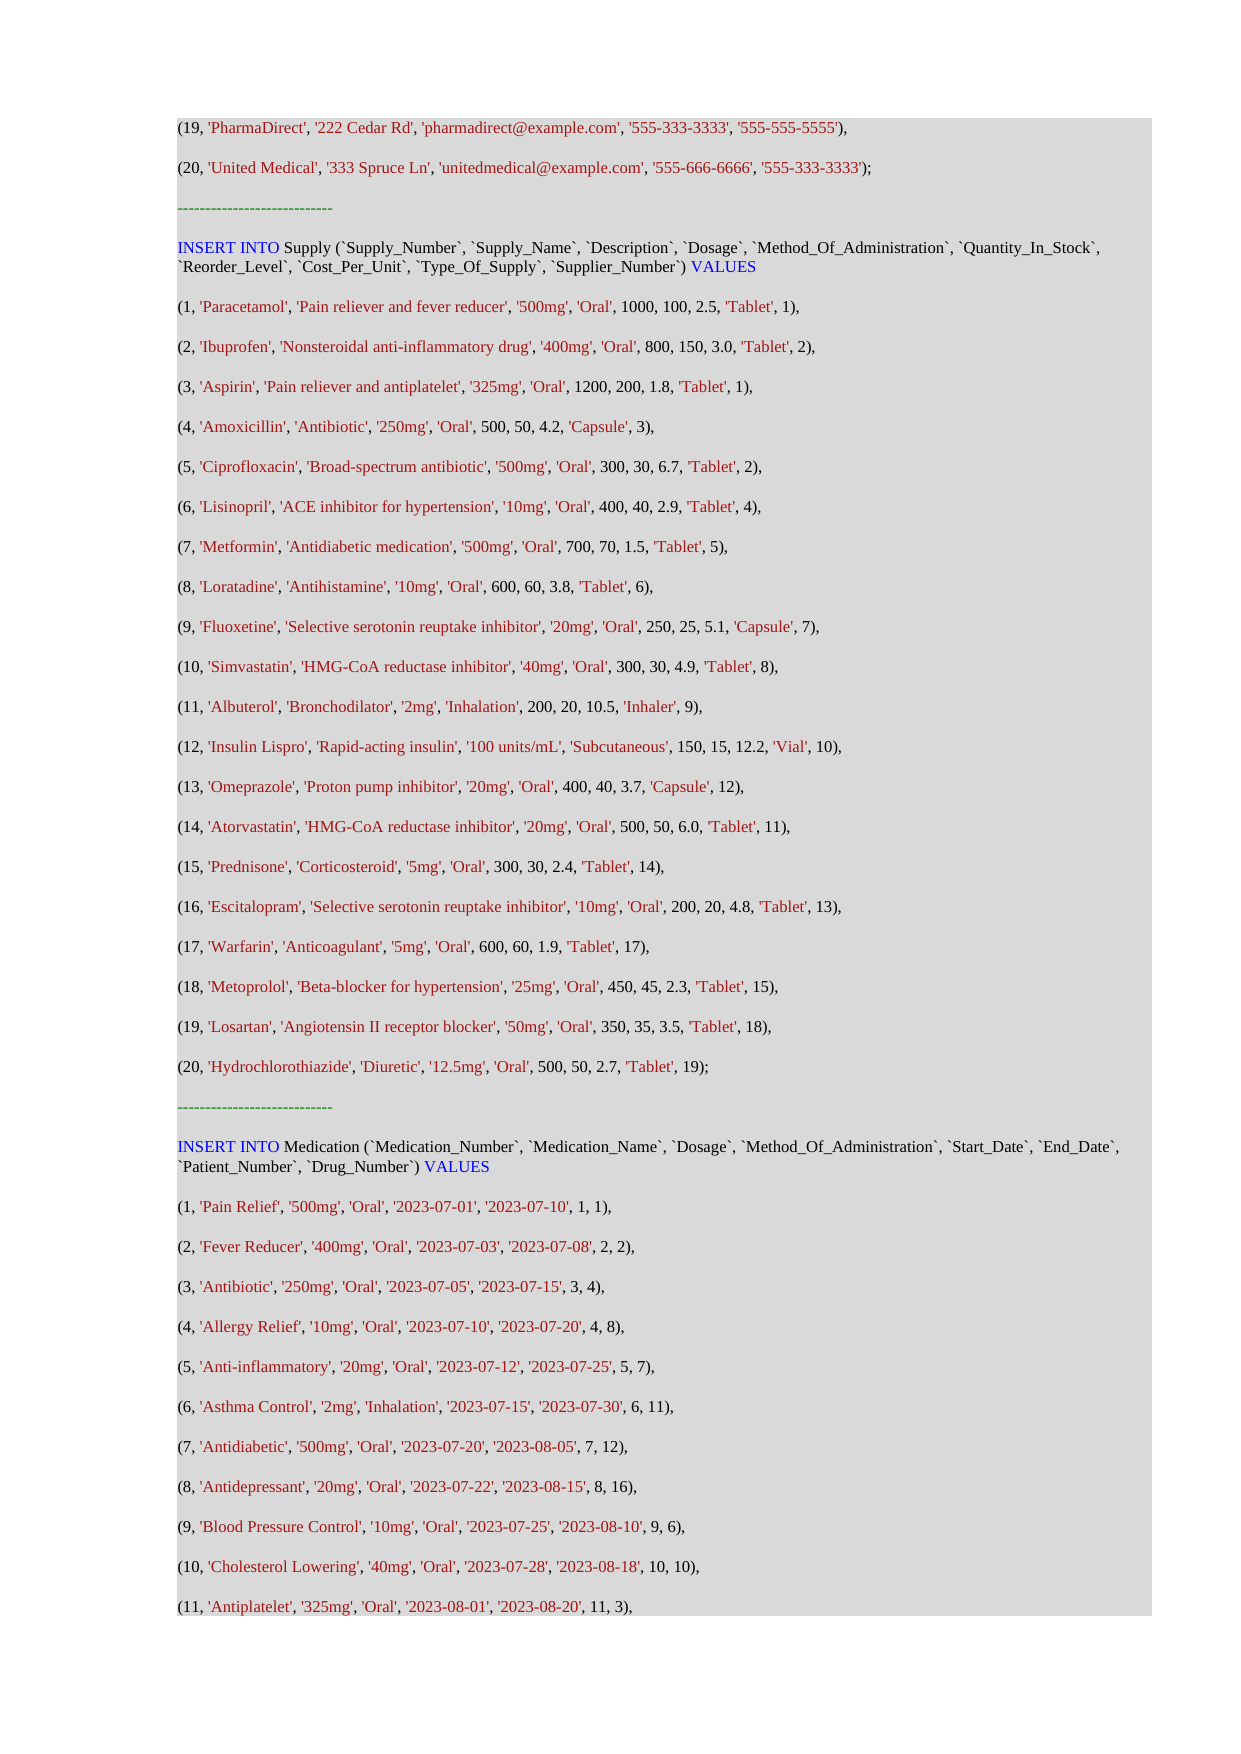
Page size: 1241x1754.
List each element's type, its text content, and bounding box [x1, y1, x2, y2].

text (20, 'Hydrochlorothiazide', 'Diuretic', '12.5mg', 'Oral', 500, 50, 2.7, 'Tablet', 19); [177, 1057, 1152, 1076]
text (7, 'Antidiabetic', '500mg', 'Oral', '2023-07-20', '2023-08-05', 7, 12), [177, 1436, 1152, 1456]
text INSERT INTO Medication (`Medication_Number`, `Medication_Name`, `Dosage`, `Method_Of_Administration`, `Start_Date`, `End_Date`, `Patient_Number`, `Drug_Number`) VALUES [177, 1137, 1152, 1176]
text (9, 'Blood Pressure Control', '10mg', 'Oral', '2023-07-25', '2023-08-10', 9, 6), [177, 1516, 1152, 1536]
text (13, 'Omeprazole', 'Proton pump inhibitor', '20mg', 'Oral', 400, 40, 3.7, 'Capsule', 12), [177, 777, 1152, 796]
text (19, 'Losartan', 'Angiotensin II receptor blocker', '50mg', 'Oral', 350, 35, 3.5, 'Tablet', 18), [177, 1017, 1152, 1036]
text (2, 'Fever Reducer', '400mg', 'Oral', '2023-07-03', '2023-07-08', 2, 2), [177, 1236, 1152, 1256]
text (19, 'PharmaDirect', '222 Cedar Rd', 'pharmadirect@example.com', '555-333-3333', '555-555-5555'), [177, 118, 1152, 137]
text (14, 'Atorvastatin', 'HMG-CoA reductase inhibitor', '20mg', 'Oral', 500, 50, 6.0, 'Tablet', 11), [177, 817, 1152, 836]
text (4, 'Allergy Relief', '10mg', 'Oral', '2023-07-10', '2023-07-20', 4, 8), [177, 1316, 1152, 1336]
text (10, 'Cholesterol Lowering', '40mg', 'Oral', '2023-07-28', '2023-08-18', 10, 10), [177, 1556, 1152, 1576]
text (1, 'Pain Relief', '500mg', 'Oral', '2023-07-01', '2023-07-10', 1, 1), [177, 1196, 1152, 1216]
text (5, 'Ciprofloxacin', 'Broad-spectrum antibiotic', '500mg', 'Oral', 300, 30, 6.7, 'Tablet', 2), [177, 457, 1152, 476]
text (10, 'Simvastatin', 'HMG-CoA reductase inhibitor', '40mg', 'Oral', 300, 30, 4.9, 'Tablet', 8), [177, 657, 1152, 676]
text ---------------------------- [177, 198, 1152, 217]
text (17, 'Warfarin', 'Anticoagulant', '5mg', 'Oral', 600, 60, 1.9, 'Tablet', 17), [177, 937, 1152, 956]
text (12, 'Insulin Lispro', 'Rapid-acting insulin', '100 units/mL', 'Subcutaneous', 150, 15, 12.2, 'Vial', 10), [177, 737, 1152, 756]
text ---------------------------- [177, 1097, 1152, 1116]
text (6, 'Asthma Control', '2mg', 'Inhalation', '2023-07-15', '2023-07-30', 6, 11), [177, 1396, 1152, 1416]
text (3, 'Antibiotic', '250mg', 'Oral', '2023-07-05', '2023-07-15', 3, 4), [177, 1276, 1152, 1296]
text (2, 'Ibuprofen', 'Nonsteroidal anti-inflammatory drug', '400mg', 'Oral', 800, 150, 3.0, 'Tablet', 2), [177, 337, 1152, 356]
text (5, 'Anti-inflammatory', '20mg', 'Oral', '2023-07-12', '2023-07-25', 5, 7), [177, 1356, 1152, 1376]
text (3, 'Aspirin', 'Pain reliever and antiplatelet', '325mg', 'Oral', 1200, 200, 1.8, 'Tablet', 1), [177, 377, 1152, 396]
text INSERT INTO Supply (`Supply_Number`, `Supply_Name`, `Description`, `Dosage`, `Method_Of_Administration`, `Quantity_In_Stock`, `Reorder_Level`, `Cost_Per_Unit`, `Type_Of_Supply`, `Supplier_Number`) VALUES [177, 238, 1152, 276]
text (6, 'Lisinopril', 'ACE inhibitor for hypertension', '10mg', 'Oral', 400, 40, 2.9, 'Tablet', 4), [177, 497, 1152, 516]
text (20, 'United Medical', '333 Spruce Ln', 'unitedmedical@example.com', '555-666-6666', '555-333-3333'); [177, 158, 1152, 177]
text (11, 'Albuterol', 'Bronchodilator', '2mg', 'Inhalation', 200, 20, 10.5, 'Inhaler', 9), [177, 697, 1152, 716]
text (8, 'Loratadine', 'Antihistamine', '10mg', 'Oral', 600, 60, 3.8, 'Tablet', 6), [177, 577, 1152, 596]
text (16, 'Escitalopram', 'Selective serotonin reuptake inhibitor', '10mg', 'Oral', 200, 20, 4.8, 'Tablet', 13), [177, 897, 1152, 916]
text (1, 'Paracetamol', 'Pain reliever and fever reducer', '500mg', 'Oral', 1000, 100, 2.5, 'Tablet', 1), [177, 297, 1152, 316]
text (9, 'Fluoxetine', 'Selective serotonin reuptake inhibitor', '20mg', 'Oral', 250, 25, 5.1, 'Capsule', 7), [177, 617, 1152, 636]
text (15, 'Prednisone', 'Corticosteroid', '5mg', 'Oral', 300, 30, 2.4, 'Tablet', 14), [177, 857, 1152, 876]
text (11, 'Antiplatelet', '325mg', 'Oral', '2023-08-01', '2023-08-20', 11, 3), [177, 1596, 1152, 1616]
text (8, 'Antidepressant', '20mg', 'Oral', '2023-07-22', '2023-08-15', 8, 16), [177, 1476, 1152, 1496]
text (18, 'Metoprolol', 'Beta-blocker for hypertension', '25mg', 'Oral', 450, 45, 2.3, 'Tablet', 15), [177, 977, 1152, 996]
text (4, 'Amoxicillin', 'Antibiotic', '250mg', 'Oral', 500, 50, 4.2, 'Capsule', 3), [177, 417, 1152, 436]
text (7, 'Metformin', 'Antidiabetic medication', '500mg', 'Oral', 700, 70, 1.5, 'Tablet', 5), [177, 537, 1152, 556]
